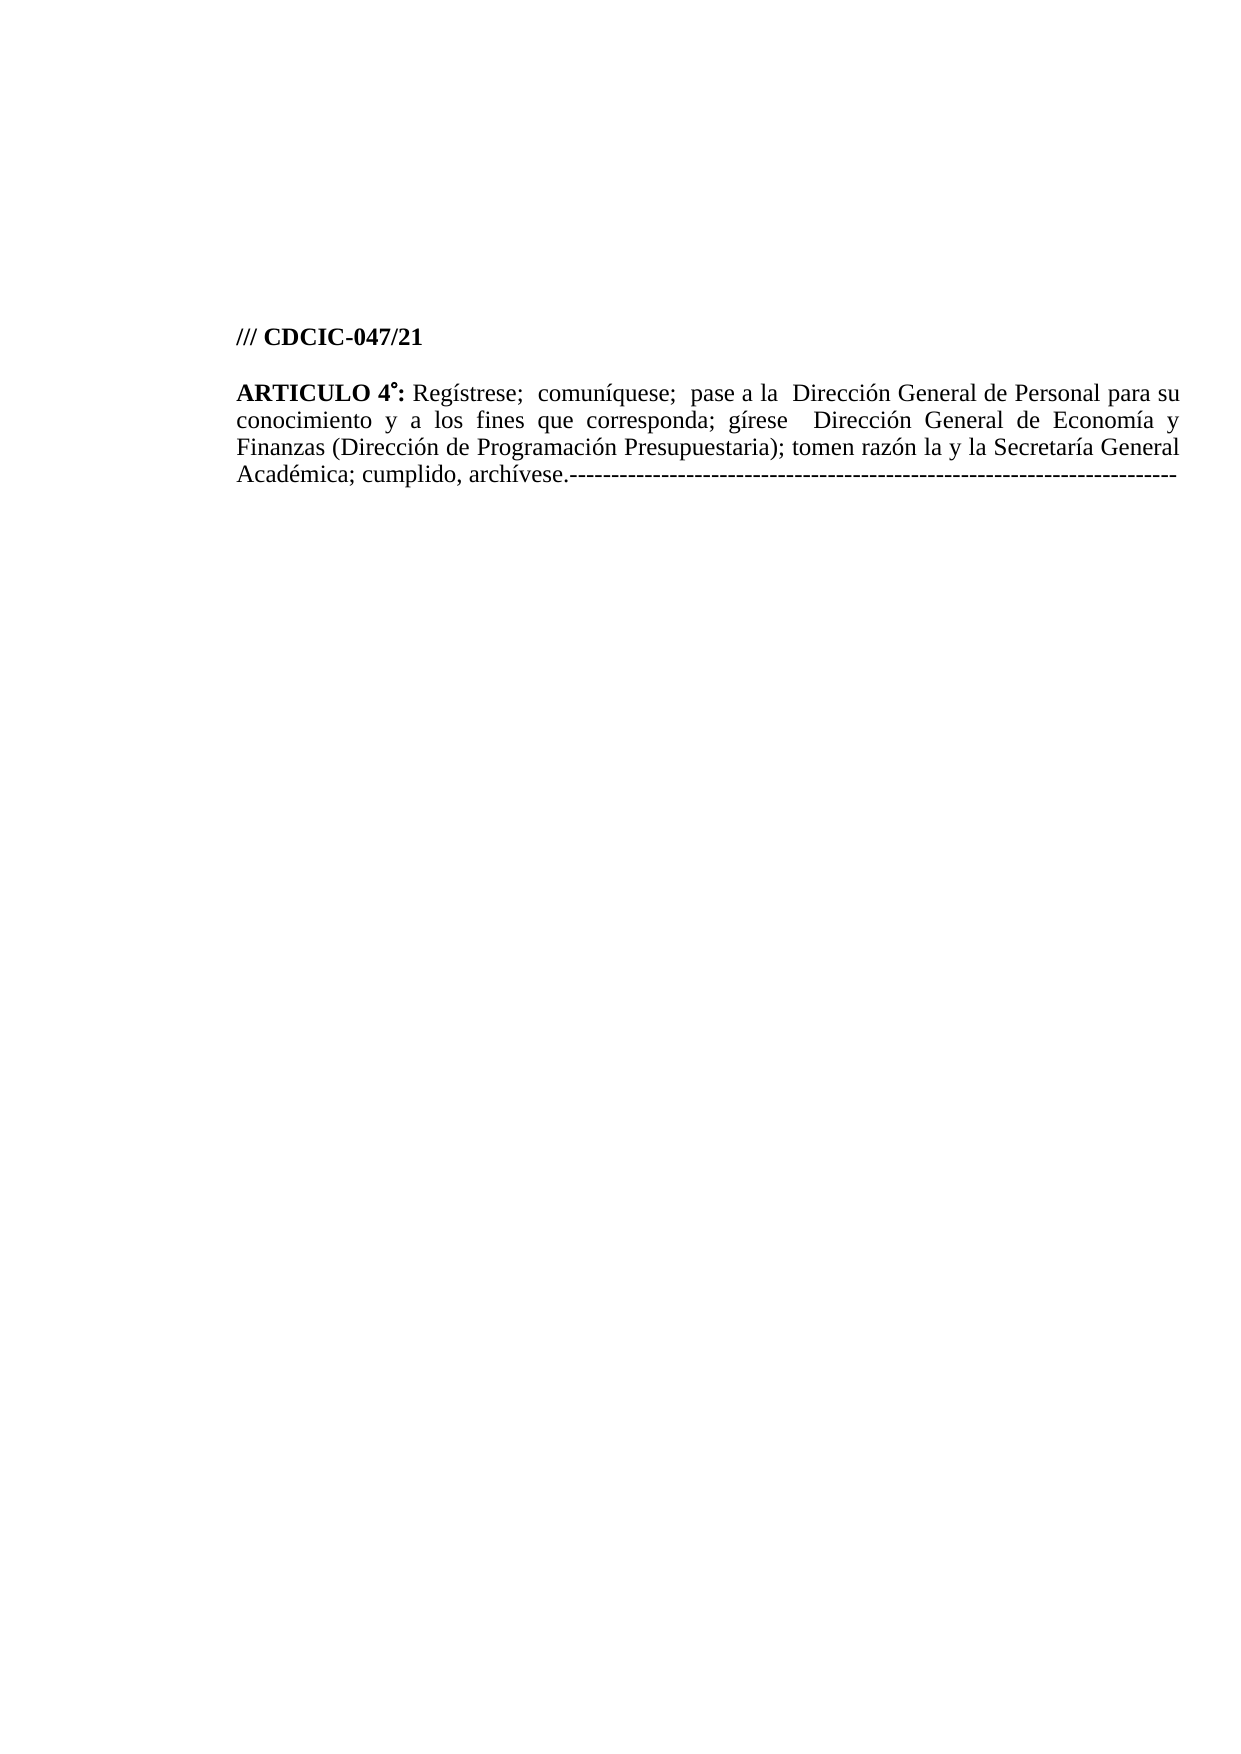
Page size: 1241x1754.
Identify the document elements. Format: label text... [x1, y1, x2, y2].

text /// CDCIC-047/21 [236, 324, 1181, 351]
text ARTICULO 4: Regístrese; comuníquese; pase a la Dirección General de Personal para su conocimiento y a los fines que corresponda; gírese Dirección General de Economía y Finanzas (Dirección de Programación Presupuestaria); tomen razón la y la Secretaría General Académica; cumplido, archívese.------------------------------------------------------------------------- [236, 380, 1181, 488]
